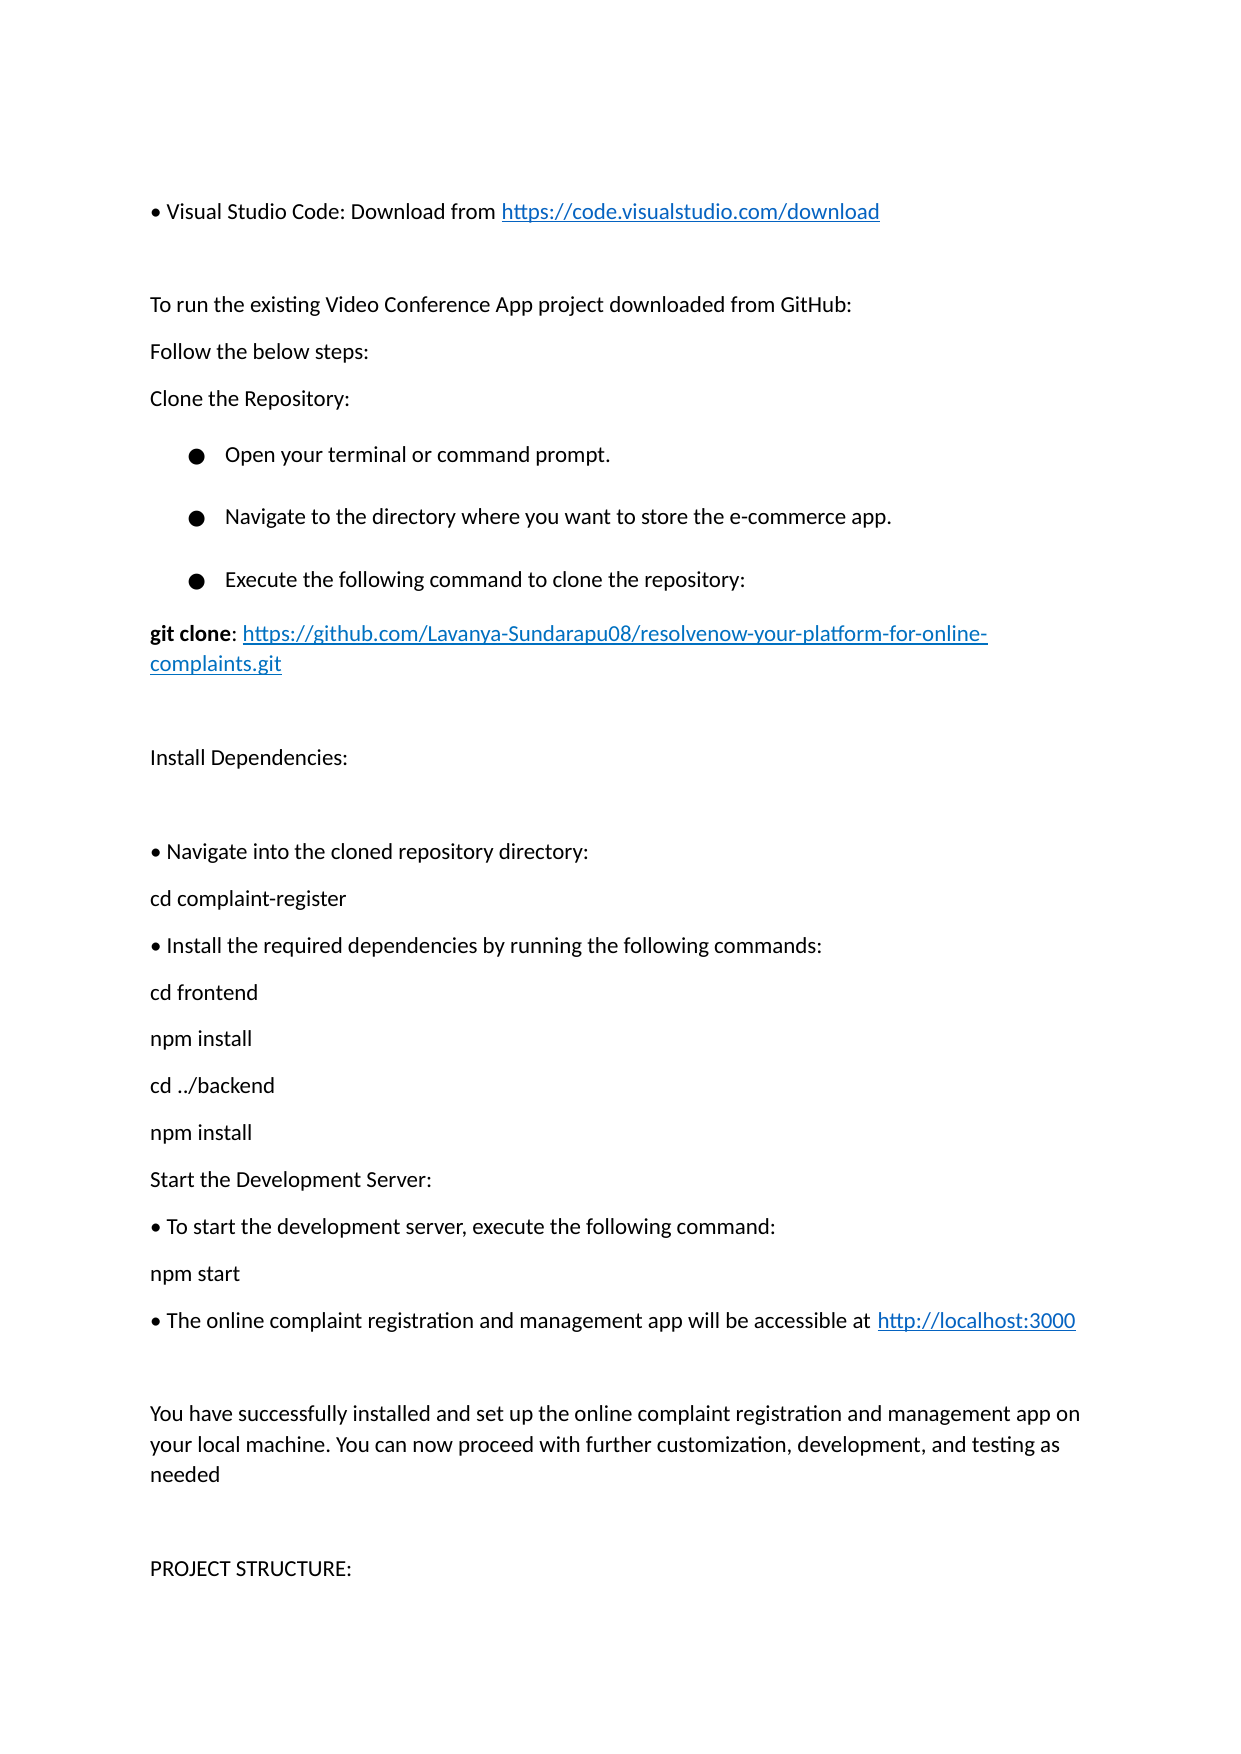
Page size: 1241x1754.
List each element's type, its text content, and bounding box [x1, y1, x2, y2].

text Clone the Repository: [150, 384, 1090, 412]
text Install Dependencies: [150, 743, 1090, 771]
list Execute the following command to clone the repository: [187, 557, 1090, 599]
list Navigate to the directory where you want to store the e-commerce app. [187, 494, 1090, 537]
text cd frontend [150, 978, 1090, 1006]
text • Install the required dependencies by running the following commands: [150, 931, 1090, 959]
text PROJECT STRUCTURE: [150, 1554, 1090, 1582]
text cd ../backend [150, 1071, 1090, 1099]
text cd complaint-register [150, 884, 1090, 912]
text You have successfully installed and set up the online complaint registration and management app on your local machine. You can now proceed with further customization, development, and testing as needed [150, 1399, 1090, 1488]
list Open your terminal or command prompt. [187, 431, 1090, 474]
text git clone: https://github.com/Lavanya-Sundarapu08/resolvenow-your-platform-for-online-complaints.git [150, 619, 1090, 678]
text npm start [150, 1259, 1090, 1287]
text • The online complaint registration and management app will be accessible at http://localhost:3000 [150, 1306, 1090, 1334]
text • Visual Studio Code: Download from https://code.visualstudio.com/download [150, 197, 1090, 225]
text npm install [150, 1024, 1090, 1053]
text npm install [150, 1118, 1090, 1146]
text Start the Development Server: [150, 1165, 1090, 1193]
text Follow the below steps: [150, 337, 1090, 366]
text • Navigate into the cloned repository directory: [150, 837, 1090, 865]
text To run the existing Video Conference App project downloaded from GitHub: [150, 291, 1090, 319]
text • To start the development server, execute the following command: [150, 1212, 1090, 1240]
